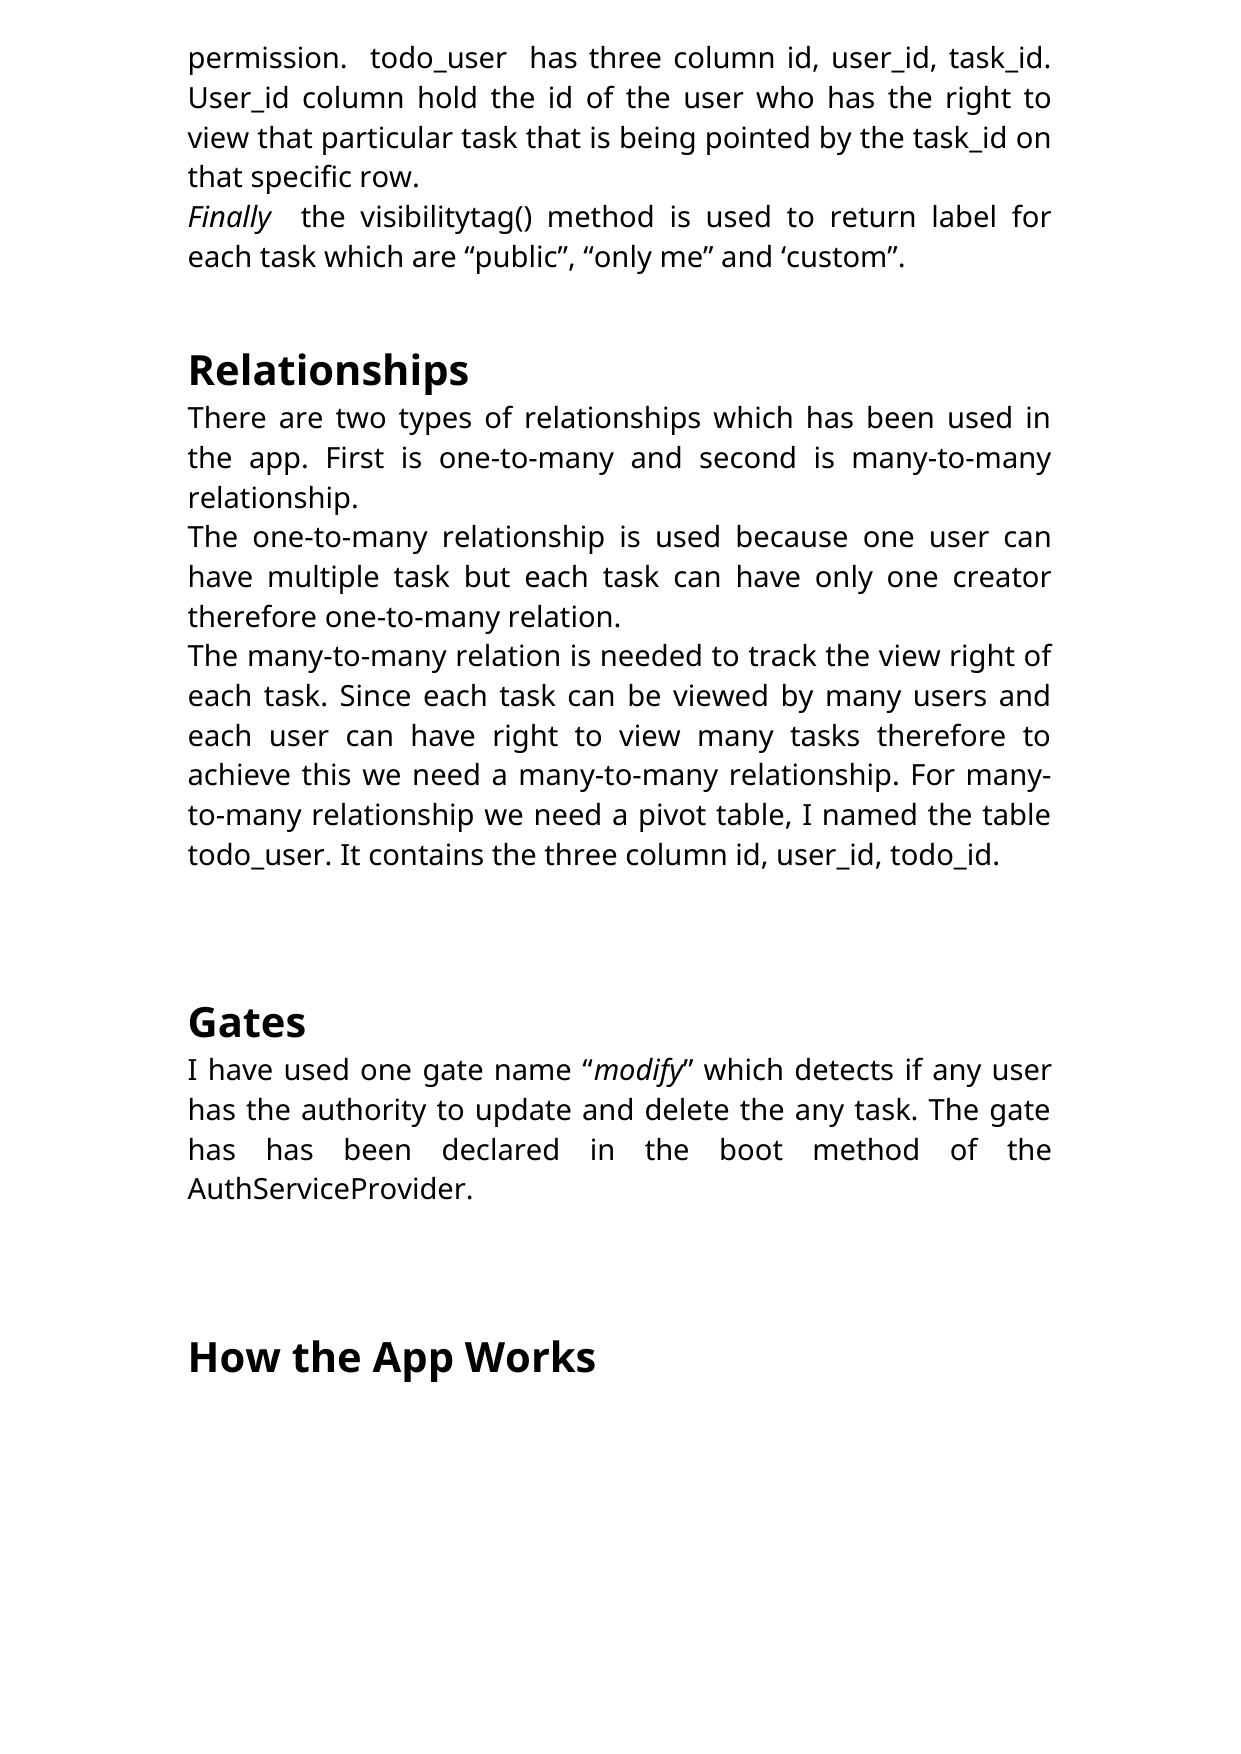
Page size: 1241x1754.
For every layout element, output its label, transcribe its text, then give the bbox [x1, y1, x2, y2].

text The one-to-many relationship is used because one user can have multiple task but each task can have only one creator therefore one-to-many relation. [187, 517, 1053, 636]
text Finally the visibilitytag() method is used to return label for each task which are “public”, “only me” and ‘custom”. [187, 196, 1053, 276]
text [187, 37, 1053, 196]
text The many-to-many relation is needed to track the view right of each task. Since each task can be viewed by many users and each user can have right to view many tasks therefore to achieve this we need a many-to-many relationship. For many-to-many relationship we need a pivot table, I named the table todo_user. It contains the three column id, user_id, todo_id. [187, 636, 1053, 874]
text Relationships [187, 341, 1053, 397]
text Gates [187, 993, 1053, 1049]
text There are two types of relationships which has been used in the app. First is one-to-many and second is many-to-many relationship. [187, 397, 1053, 517]
text I have used one gate name “modify” which detects if any user has the authority to update and delete the any task. The gate has has been declared in the boot method of the AuthServiceProvider. [187, 1049, 1053, 1208]
text How the App Works [187, 1327, 1053, 1384]
